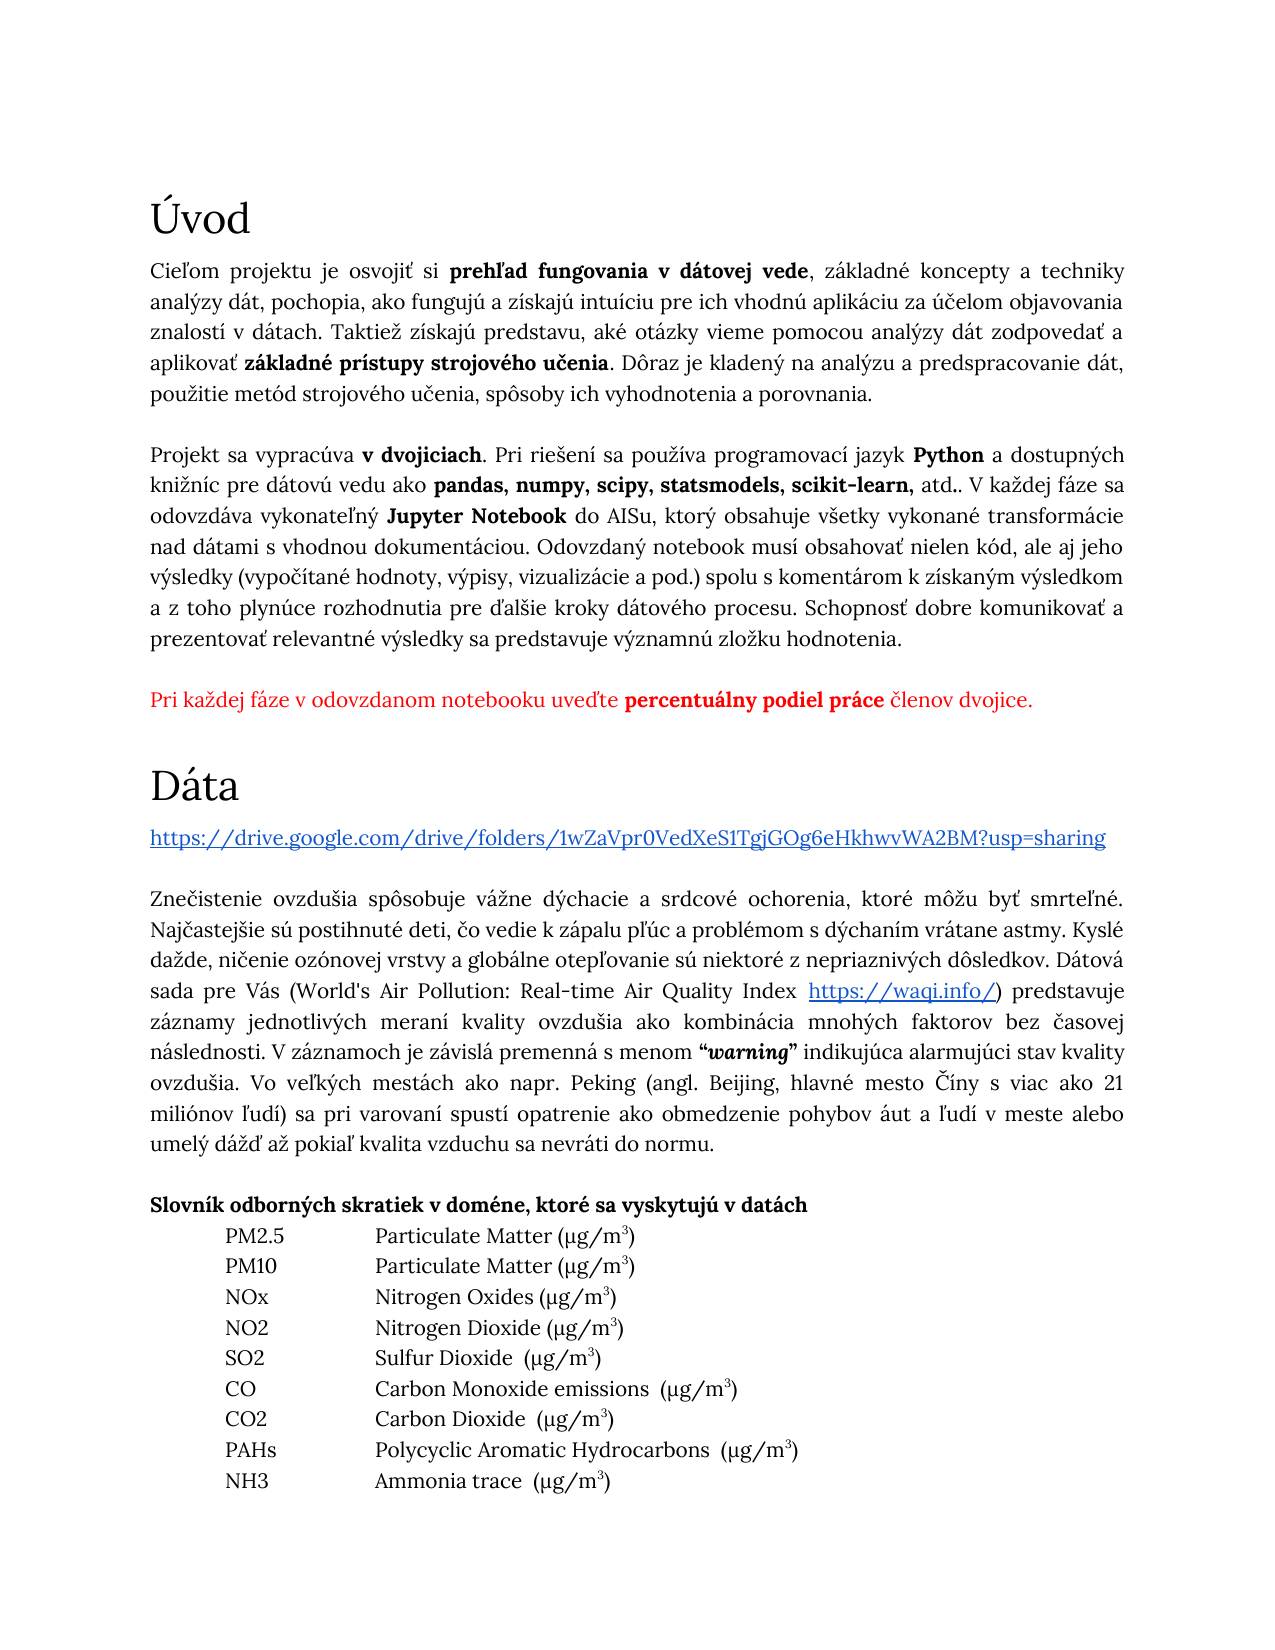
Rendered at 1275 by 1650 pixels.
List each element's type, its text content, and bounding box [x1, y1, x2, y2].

text Znečistenie ovzdušia spôsobuje vážne dýchacie a srdcové ochorenia, ktoré môžu byť smrteľné. Najčastejšie sú postihnuté deti, čo vedie k zápalu pľúc a problémom s dýchaním vrátane astmy. Kyslé dažde, ničenie ozónovej vrstvy a globálne otepľovanie sú niektoré z nepriaznivých dôsledkov. Dátová sada pre Vás (World's Air Pollution: Real-time Air Quality Index https://waqi.info/) predstavuje záznamy jednotlivých meraní kvality ovzdušia ako kombinácia mnohých faktorov bez časovej následnosti. V záznamoch je závislá premenná s menom “warning” indikujúca alarmujúci stav kvality ovzdušia. Vo veľkých mestách ako napr. Peking (angl. Beijing, hlavné mesto Číny s viac ako 21 miliónov ľudí) sa pri varovaní spustí opatrenie ako obmedzenie pohybov áut a ľudí v meste alebo umelý dážď až pokiaľ kvalita vzduchu sa nevráti do normu. [150, 886, 1125, 1157]
text PM10 Particulate Matter (µg/m3) [225, 1253, 1125, 1279]
text Projekt sa vypracúva v dvojiciach. Pri riešení sa používa programovací jazyk Python a dostupných knižníc pre dátovú vedu ako pandas, numpy, scipy, statsmodels, scikit-learn, atd.. V každej fáze sa odovzdáva vykonateľný Jupyter Notebook do AISu, ktorý obsahuje všetky vykonané transformácie nad dátami s vhodnou dokumentáciou. Odovzdaný notebook musí obsahovať nielen kód, ale aj jeho výsledky (vypočítané hodnoty, výpisy, vizualizácie a pod.) spolu s komentárom k získaným výsledkom a z toho plynúce rozhodnutia pre ďalšie kroky dátového procesu. Schopnosť dobre komunikovať a prezentovať relevantné výsledky sa predstavuje významnú zložku hodnotenia. [150, 441, 1125, 652]
text SO2 Sulfur Dioxide (µg/m3) [225, 1345, 1125, 1371]
text PAHs Polycyclic Aromatic Hydrocarbons (µg/m3) [225, 1437, 1125, 1463]
subtitle Úvod [150, 192, 1125, 245]
text PM2.5 Particulate Matter (µg/m3) [225, 1222, 1125, 1249]
text NO2 Nitrogen Dioxide (µg/m3) [225, 1314, 1125, 1341]
text CO Carbon Monoxide emissions (µg/m3) [225, 1375, 1125, 1402]
text Pri každej fáze v odovzdanom notebooku uveďte percentuálny podiel práce členov dvojice. [150, 686, 1125, 713]
text NOx Nitrogen Oxides (µg/m3) [225, 1283, 1125, 1310]
text NH3 Ammonia trace (µg/m3) [225, 1467, 1125, 1494]
text Slovník odborných skratiek v doméne, ktoré sa vyskytujú v datách [150, 1192, 1125, 1218]
subtitle Dáta [150, 758, 1125, 812]
text CO2 Carbon Dioxide (µg/m3) [225, 1406, 1125, 1433]
text https://drive.google.com/drive/folders/1wZaVpr0VedXeS1TgjGOg6eHkhwvWA2BM?usp=sharing [150, 824, 1125, 851]
text Cieľom projektu je osvojiť si prehľad fungovania v dátovej vede, základné koncepty a techniky analýzy dát, pochopia, ako fungujú a získajú intuíciu pre ich vhodnú aplikáciu za účelom objavovania znalostí v dátach. Taktiež získajú predstavu, aké otázky vieme pomocou analýzy dát zodpovedať a aplikovať základné prístupy strojového učenia. Dôraz je kladený na analýzu a predspracovanie dát, použitie metód strojového učenia, spôsoby ich vyhodnotenia a porovnania. [150, 257, 1125, 407]
